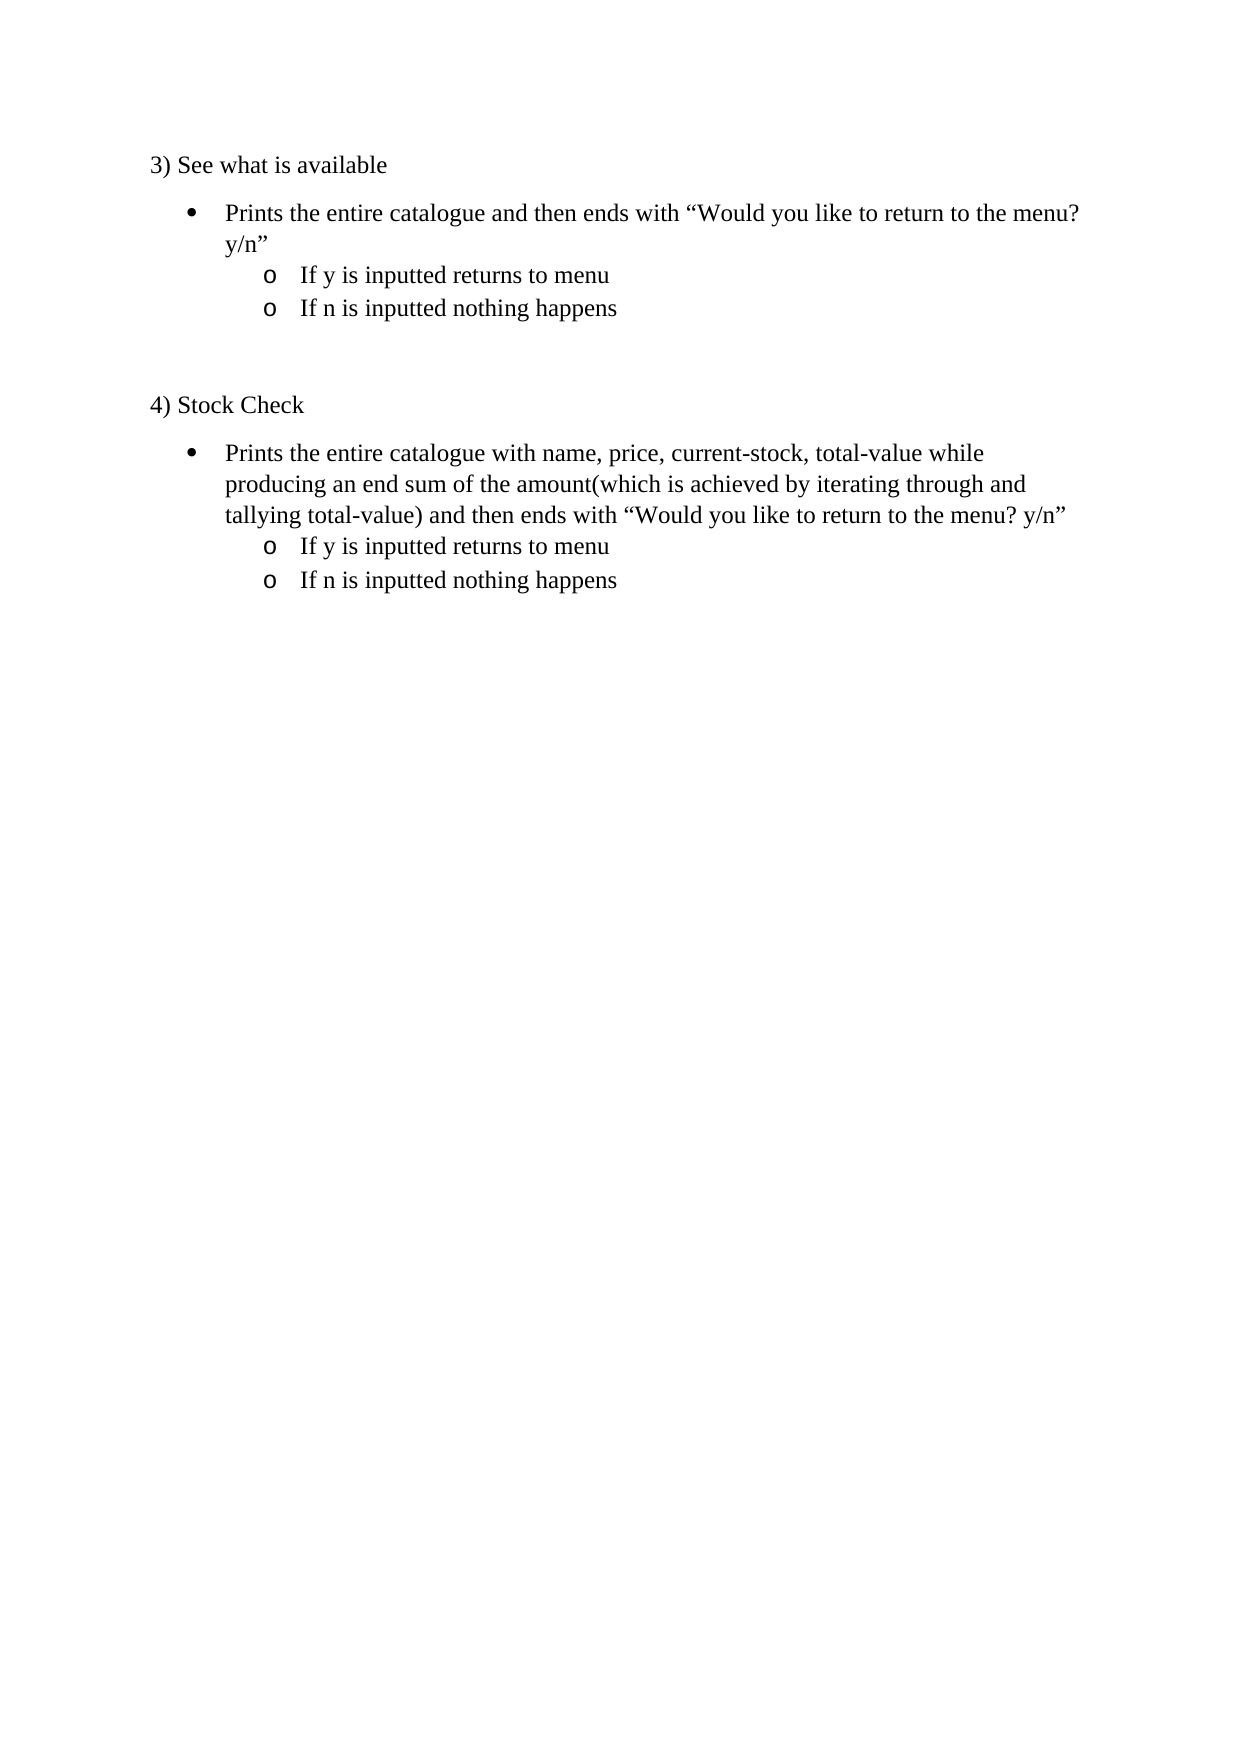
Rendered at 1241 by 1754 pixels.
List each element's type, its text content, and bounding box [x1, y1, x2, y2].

list If y is inputted returns to menu [262, 260, 1090, 291]
list If y is inputted returns to menu [262, 531, 1090, 562]
list If n is inputted nothing happens [262, 565, 1090, 596]
list Prints the entire catalogue with name, price, current-stock, total-value while producing an end sum of the amount(which is achieved by iterating through and tallying total-value) and then ends with “Would you like to return to the menu? y/n” [187, 438, 1090, 529]
list If n is inputted nothing happens [262, 293, 1090, 324]
list Prints the entire catalogue and then ends with “Would you like to return to the menu? y/n” [187, 198, 1090, 257]
text 3) See what is available [150, 150, 1090, 179]
text 4) Stock Check [150, 391, 1090, 419]
